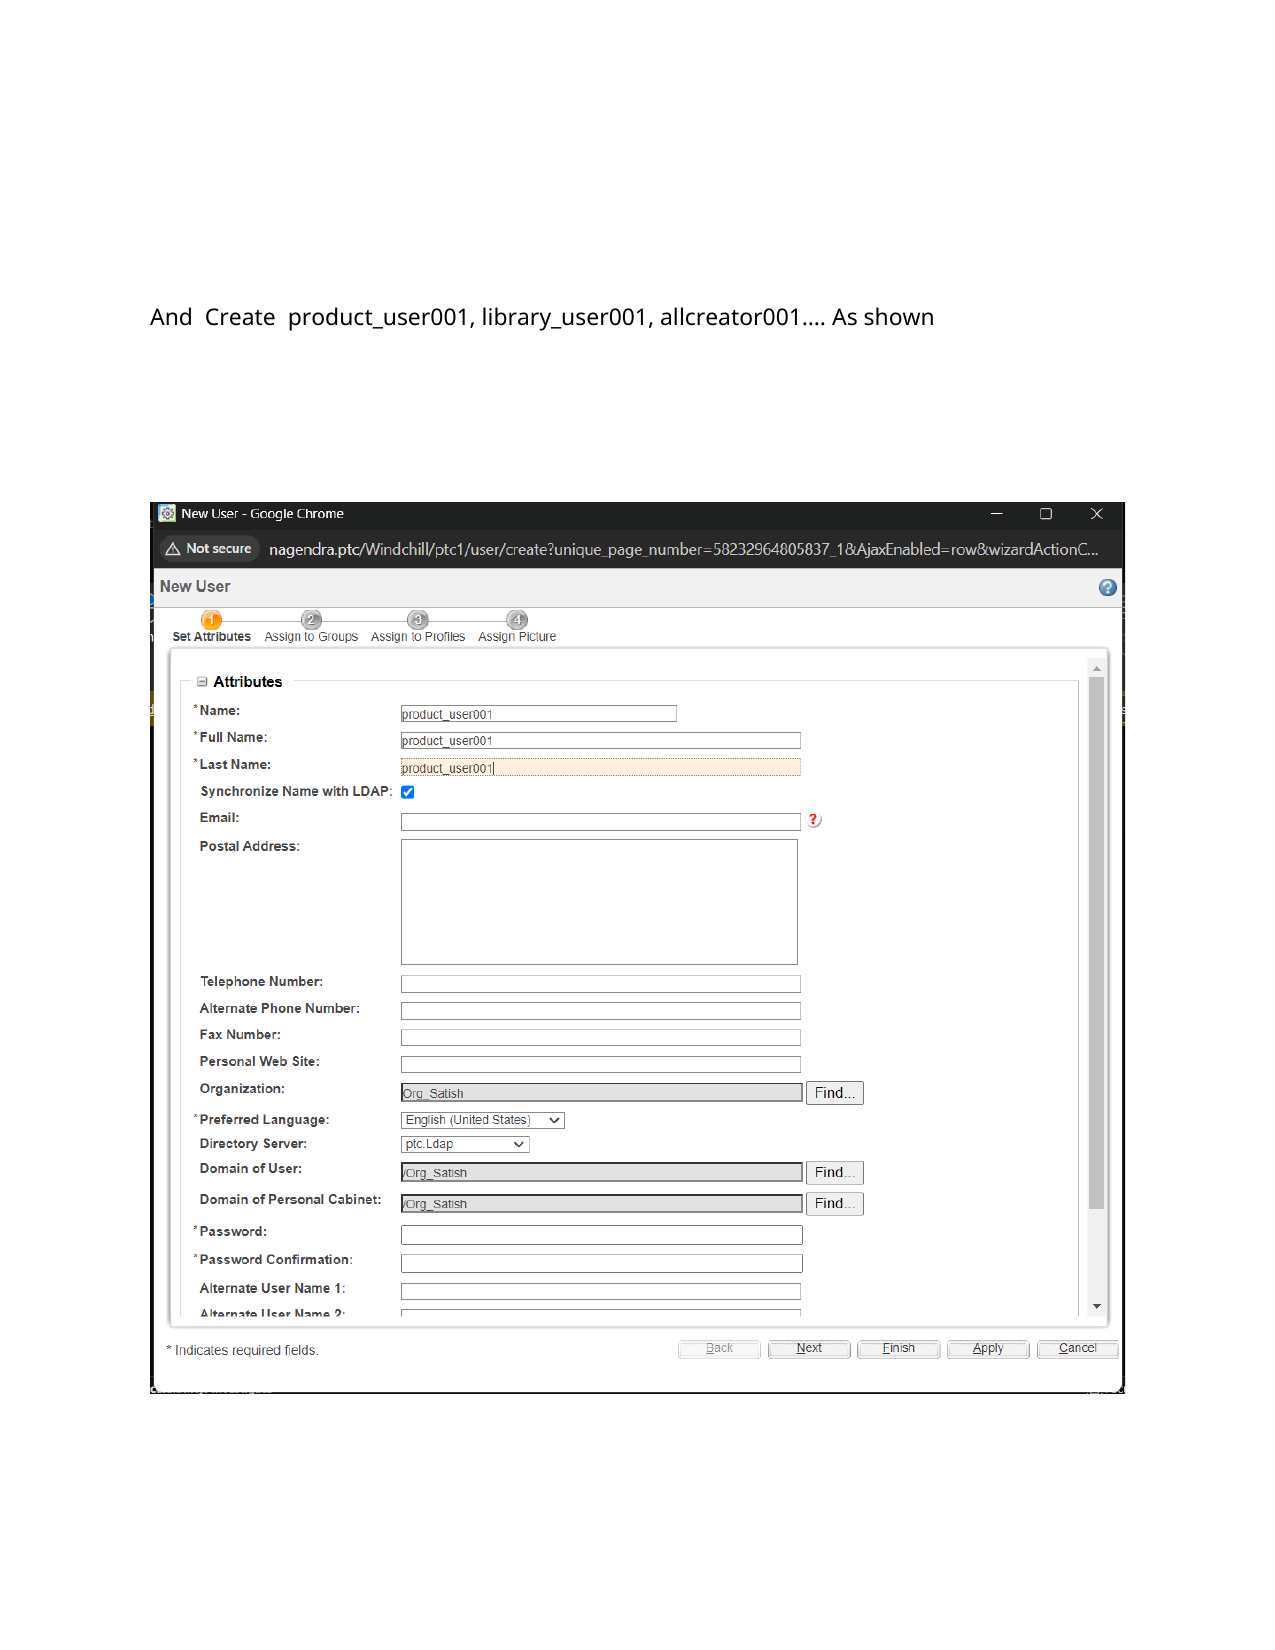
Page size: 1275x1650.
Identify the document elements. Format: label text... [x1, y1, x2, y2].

picture [150, 502, 1125, 1394]
text And Create product_user001, library_user001, allcreator001…. As shown [150, 301, 1125, 332]
